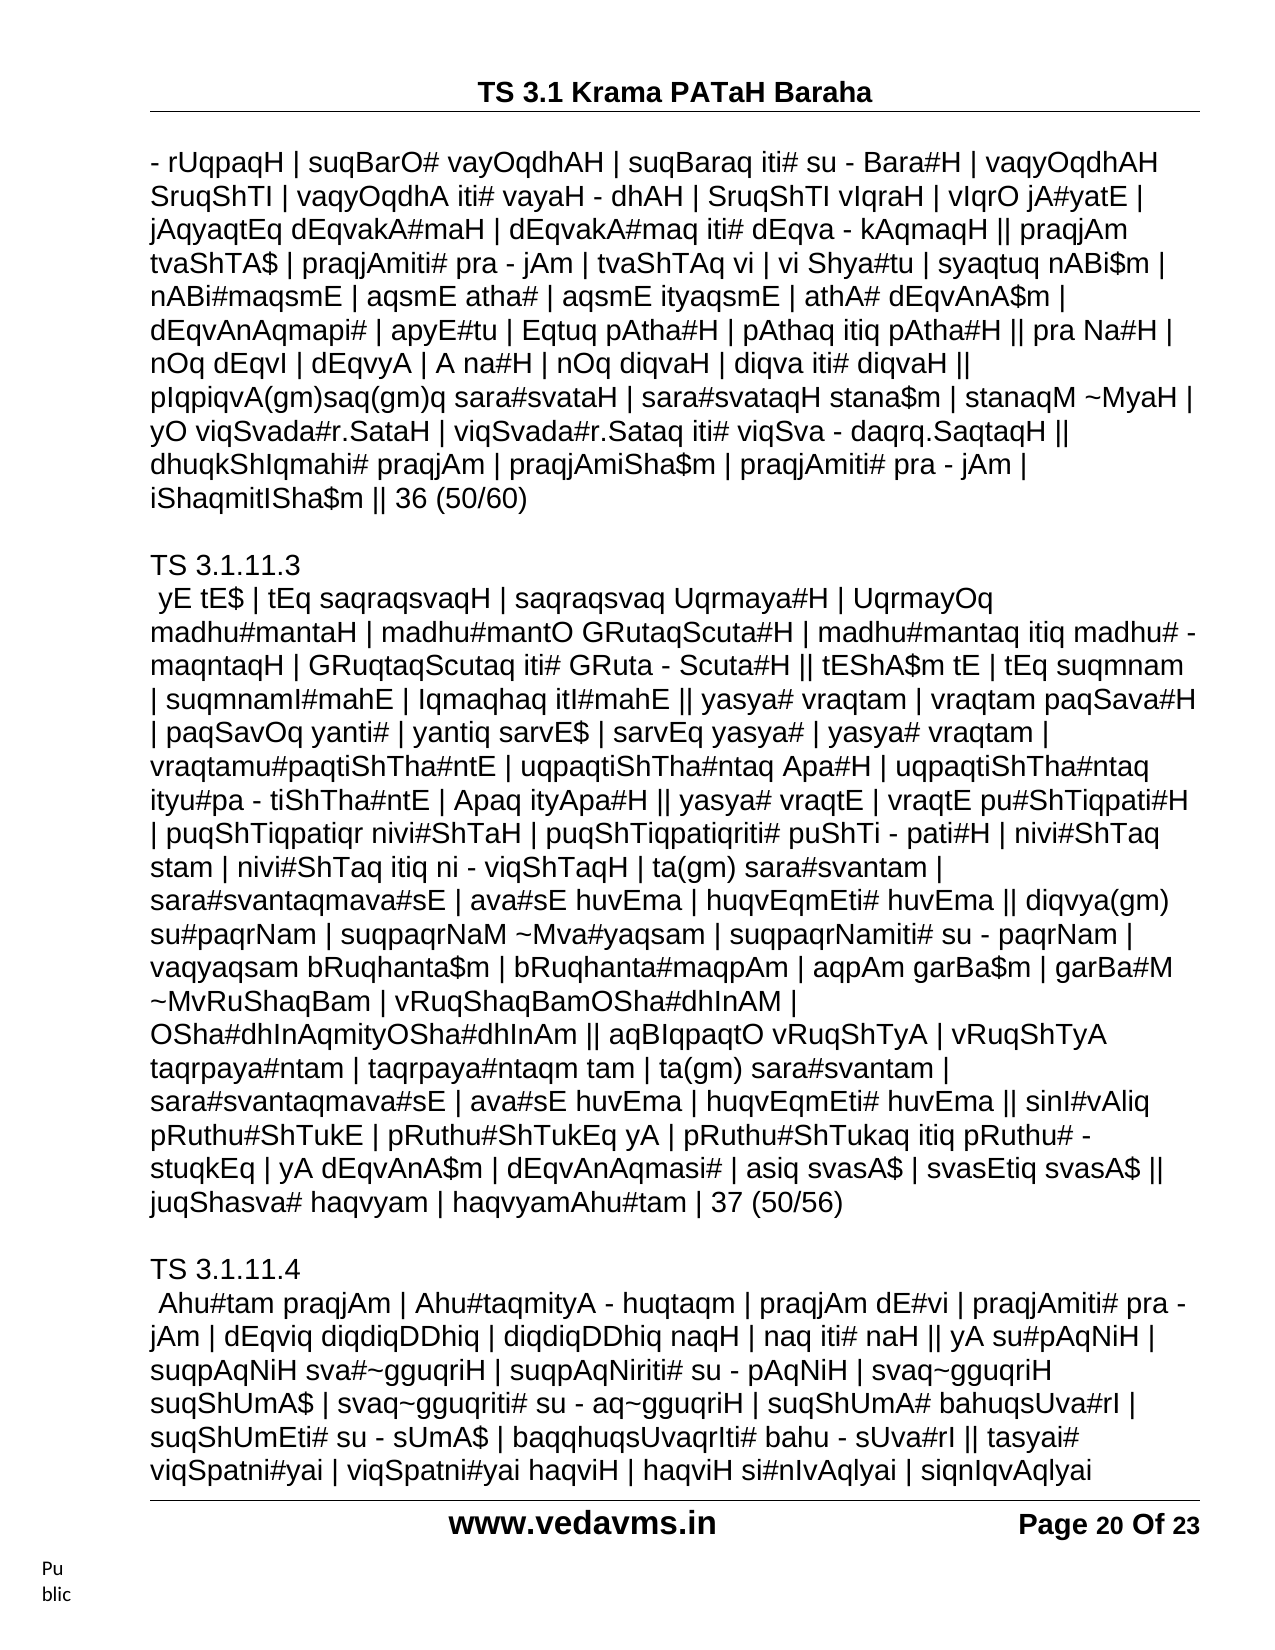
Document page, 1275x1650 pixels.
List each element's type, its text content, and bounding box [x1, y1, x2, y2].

text TS 3.1.11.3 [150, 548, 1200, 581]
text yE tE$ | tEq saqraqsvaqH | saqraqsvaq Uqrmaya#H | UqrmayOq madhu#mantaH | madhu#mantO GRutaqScuta#H | madhu#mantaq itiq madhu# - maqntaqH | GRuqtaqScutaq iti# GRuta - Scuta#H || tEShA$m tE | tEq suqmnam | suqmnamI#mahE | Iqmaqhaq itI#mahE || yasya# vraqtam | vraqtam paqSava#H | paqSavOq yanti# | yantiq sarvE$ | sarvEq yasya# | yasya# vraqtam | vraqtamu#paqtiShTha#ntE | uqpaqtiShTha#ntaq Apa#H | uqpaqtiShTha#ntaq ityu#pa - tiShTha#ntE | Apaq ityApa#H || yasya# vraqtE | vraqtE pu#ShTiqpati#H | puqShTiqpatiqr nivi#ShTaH | puqShTiqpatiqriti# puShTi - pati#H | nivi#ShTaq stam | nivi#ShTaq itiq ni - viqShTaqH | ta(gm) sara#svantam | sara#svantaqmava#sE | ava#sE huvEma | huqvEqmEti# huvEma || diqvya(gm) su#paqrNam | suqpaqrNaM ~Mva#yaqsam | suqpaqrNamiti# su - paqrNam | vaqyaqsam bRuqhanta$m | bRuqhanta#maqpAm | aqpAm garBa$m | garBa#M ~MvRuShaqBam | vRuqShaqBamOSha#dhInAM | OSha#dhInAqmityOSha#dhInAm || aqBIqpaqtO vRuqShTyA | vRuqShTyA taqrpaya#ntam | taqrpaya#ntaqm tam | ta(gm) sara#svantam | sara#svantaqmava#sE | ava#sE huvEma | huqvEqmEti# huvEma || sinI#vAliq pRuthu#ShTukE | pRuthu#ShTukEq yA | pRuthu#ShTukaq itiq pRuthu# - stuqkEq | yA dEqvAnA$m | dEqvAnAqmasi# | asiq svasA$ | svasEtiq svasA$ || juqShasva# haqvyam | haqvyamAhu#tam | 37 (50/56) [150, 581, 1200, 1218]
text TS 3.1.11.4 [150, 1252, 1200, 1286]
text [150, 1286, 1200, 1487]
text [150, 145, 1200, 514]
